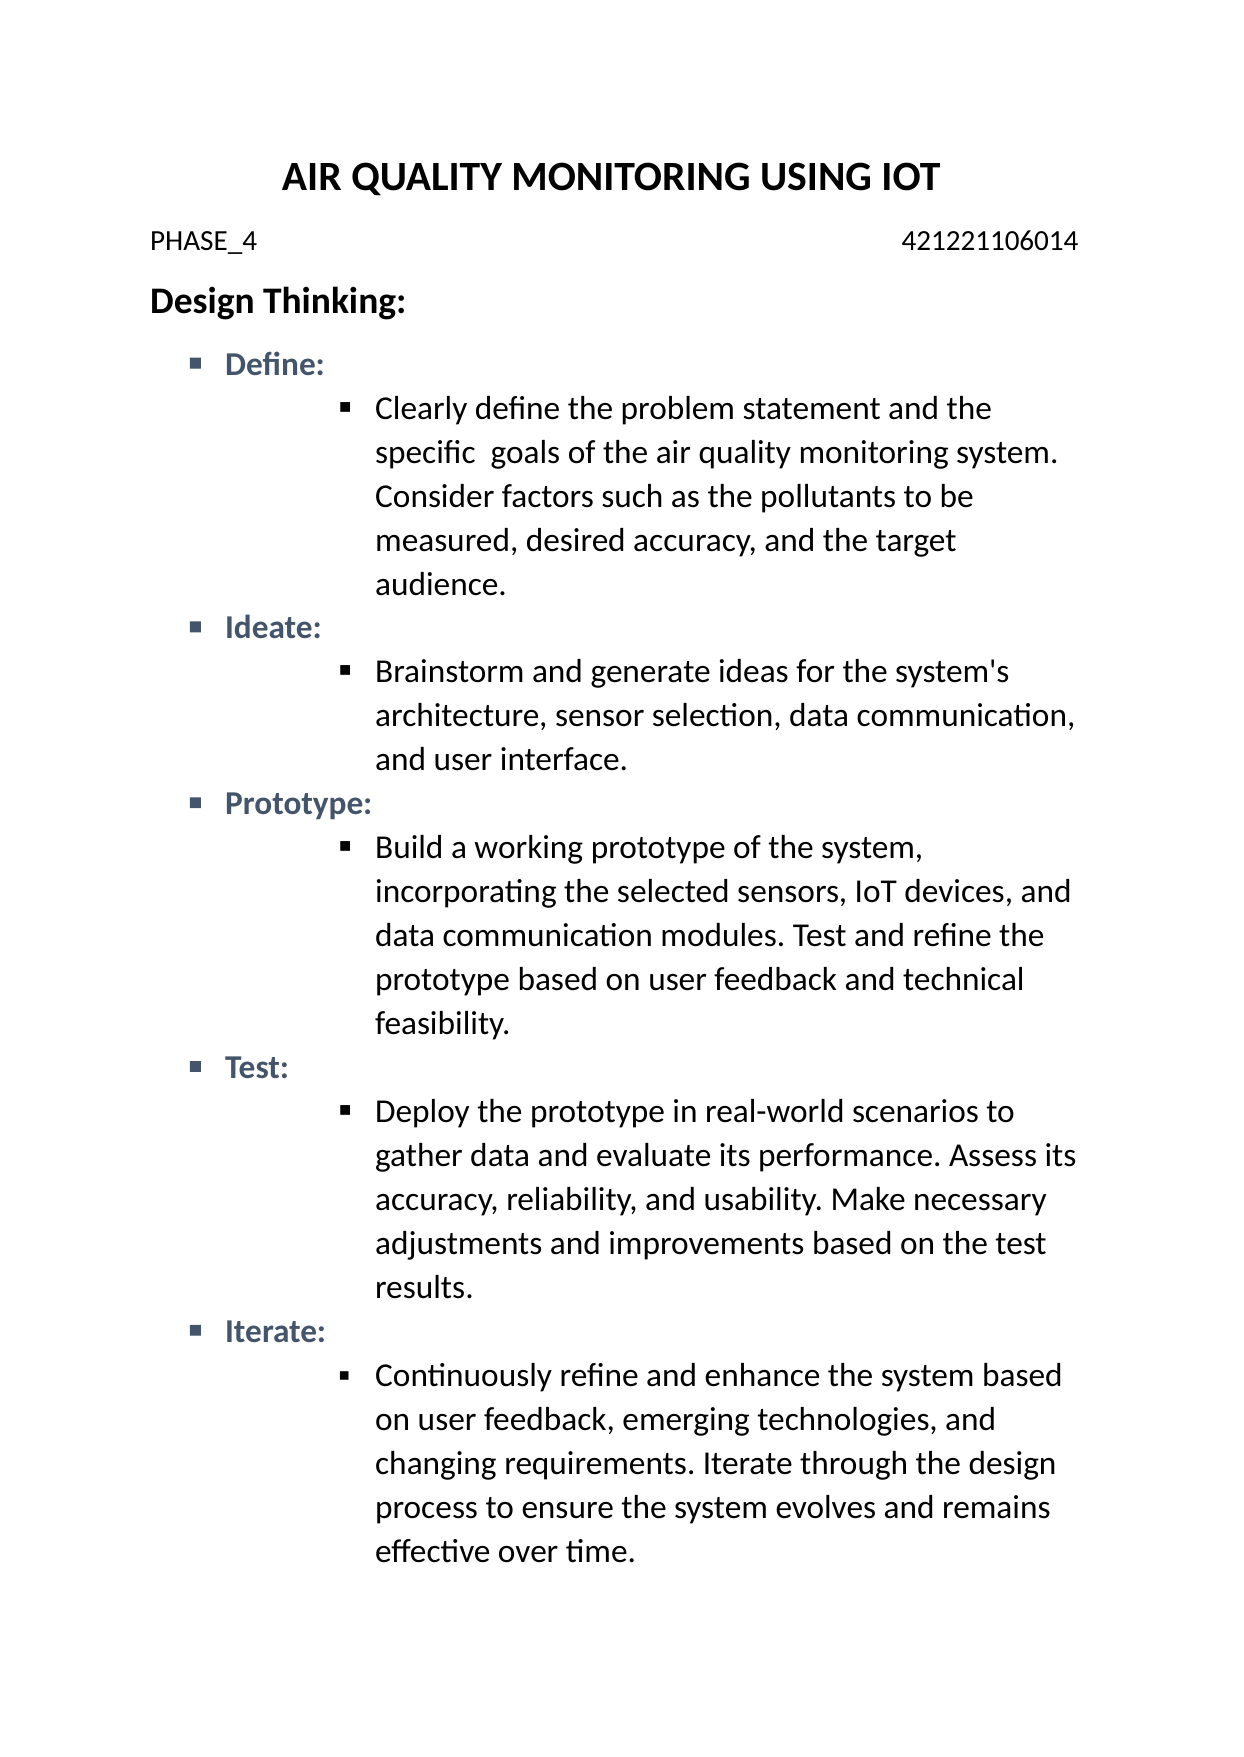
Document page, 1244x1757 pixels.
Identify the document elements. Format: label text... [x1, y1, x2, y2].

list Ideate: [187, 607, 1094, 647]
text AIR QUALITY MONITORING USING IOT [150, 150, 1094, 201]
list Test: [187, 1046, 1094, 1087]
list Clearly define the problem statement and the specific goals of the air quality monitoring system. Consider factors such as the pollutants to be measured, desired accuracy, and the target audience. [337, 387, 1094, 603]
list Continuously refine and enhance the system based on user feedback, emerging technologies, and changing requirements. Iterate through the design [337, 1354, 1094, 1482]
list process to ensure the system evolves and remains effective over time. [375, 1486, 1094, 1570]
list Build a working prototype of the system, incorporating the selected sensors, IoT devices, and data communication modules. Test and refine the prototype based on user feedback and technical feasibility. [337, 826, 1094, 1043]
list Deploy the prototype in real-world scenarios to gather data and evaluate its performance. Assess its accuracy, reliability, and usability. Make necessary adjustments and improvements based on the test results. [337, 1090, 1094, 1307]
text Design Thinking: [150, 277, 1094, 322]
list Prototype: [187, 782, 1094, 823]
list Define: [187, 343, 1094, 383]
list Iterate: [187, 1310, 1094, 1351]
text PHASE_4 421221106014 [150, 222, 1094, 257]
list Brainstorm and generate ideas for the system's architecture, sensor selection, data communication, and user interface. [337, 651, 1094, 779]
